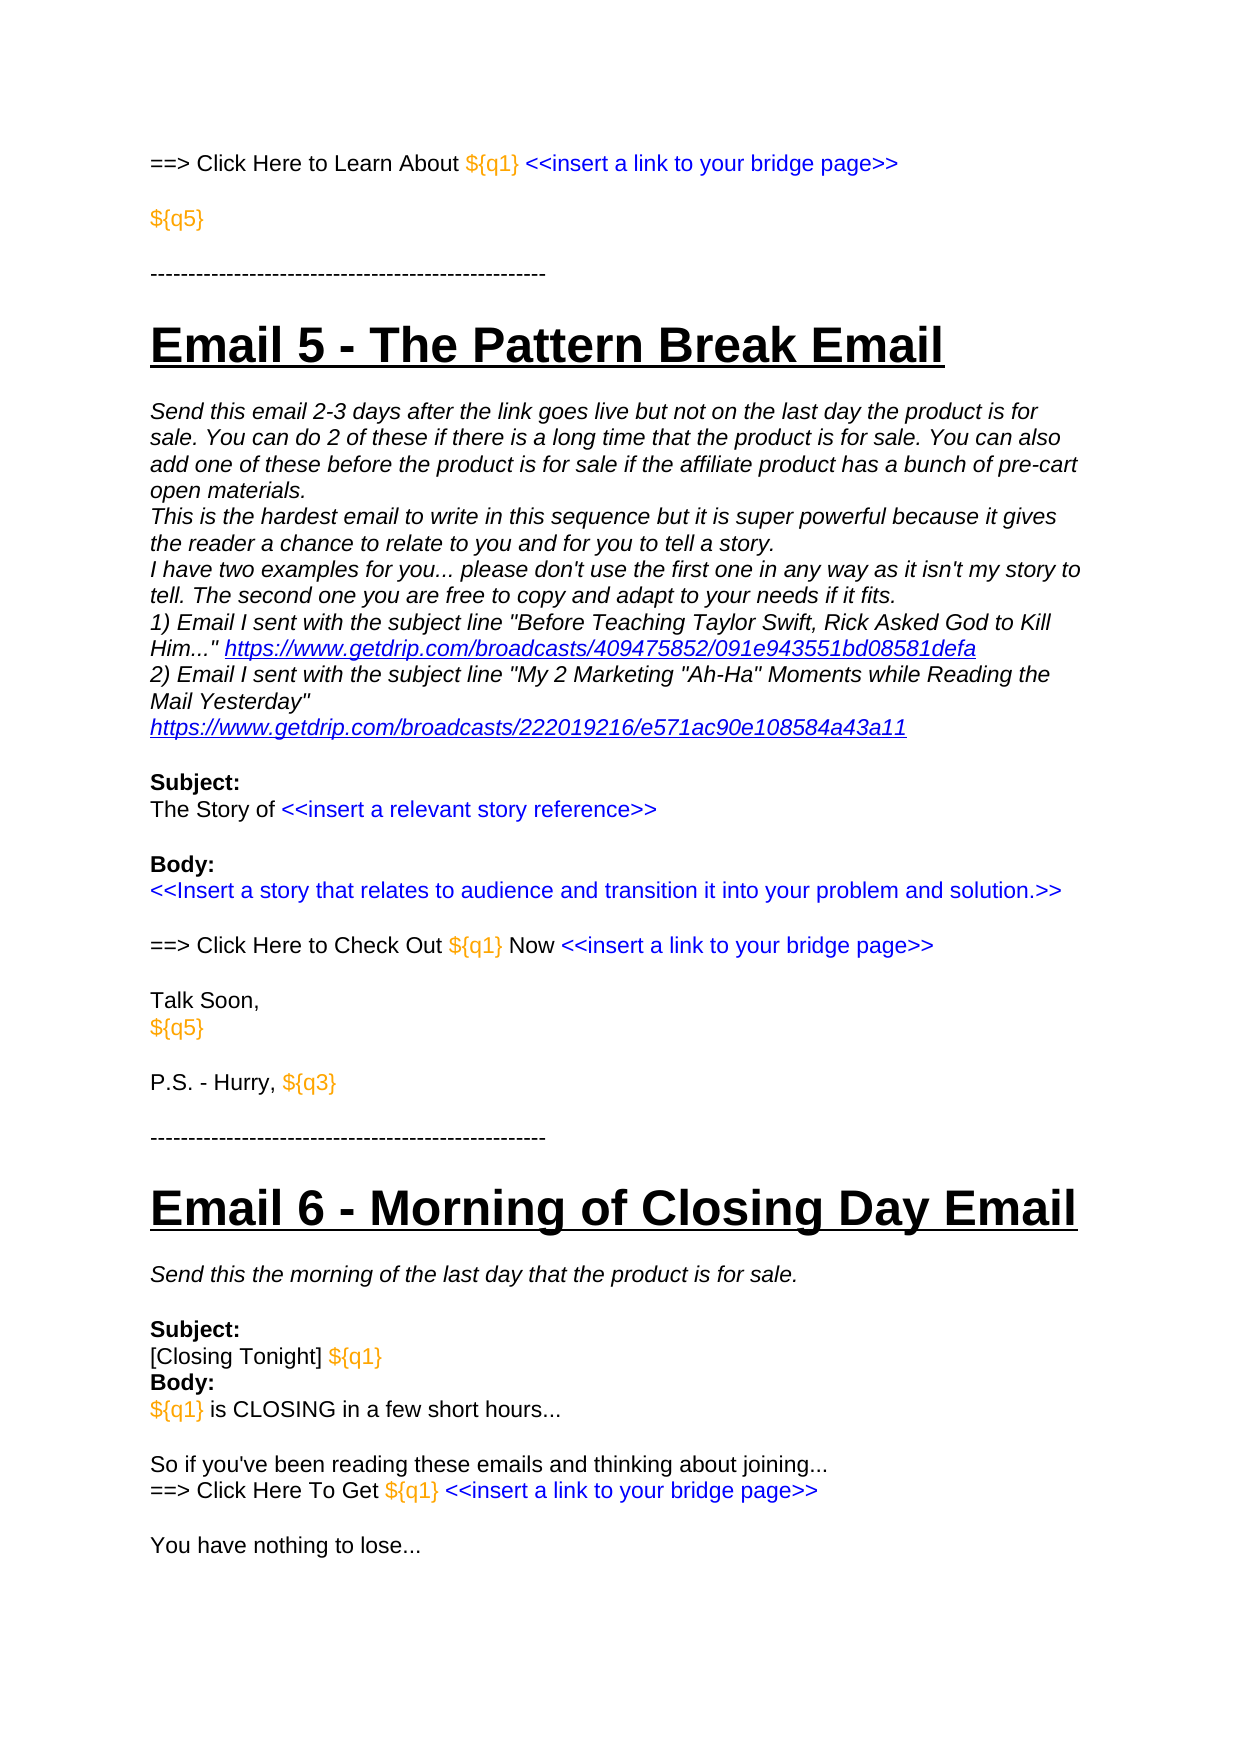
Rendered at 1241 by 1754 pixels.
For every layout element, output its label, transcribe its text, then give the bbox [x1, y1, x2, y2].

text Subject: [150, 1316, 1090, 1343]
text https://www.getdrip.com/broadcasts/222019216/e571ac90e108584a43a11 [150, 714, 1090, 740]
text I have two examples for you... please don't use the first one in any way as it isn't my story to tell. The second one you are free to copy and adapt to your needs if it fits. [150, 556, 1090, 609]
text Subject: [150, 769, 1090, 796]
list Email 5 - The Pattern Break Email [150, 315, 1090, 373]
list Email 6 - Morning of Closing Day Email [150, 1179, 1090, 1236]
text <<Insert a story that relates to audience and transition it into your problem and solution.>> [150, 877, 1090, 903]
text You have nothing to lose... [150, 1532, 1090, 1558]
text ==> Click Here To Get ${q1} <<insert a link to your bridge page>> [150, 1477, 1090, 1503]
text ${q5} [150, 1013, 1090, 1040]
text This is the hardest email to write in this sequence but it is super powerful because it gives the reader a chance to relate to you and for you to tell a story. [150, 503, 1090, 556]
text Talk Soon, [150, 987, 1090, 1013]
text ${q1} is CLOSING in a few short hours... [150, 1396, 1090, 1422]
text So if you've been reading these emails and thinking about joining... [150, 1451, 1090, 1477]
text Send this email 2-3 days after the link goes live but not on the last day the product is for sale. You can do 2 of these if there is a long time that the product is for sale. You can also add one of these before the product is for sale if the affiliate product has a bunch of pre-cart open materials. [150, 398, 1090, 503]
text ==> Click Here to Check Out ${q1} Now <<insert a link to your bridge page>> [150, 932, 1090, 958]
text ---------------------------------------------------- [150, 260, 1090, 287]
text P.S. - Hurry, ${q3} [150, 1069, 1090, 1095]
text ${q5} [150, 205, 1090, 231]
text ==> Click Here to Learn About ${q1} <<insert a link to your bridge page>> [150, 150, 1090, 176]
text Send this the morning of the last day that the product is for sale. [150, 1261, 1090, 1288]
text Body: [150, 851, 1090, 877]
text 2) Email I sent with the subject line "My 2 Marketing "Ah-Ha" Moments while Reading the Mail Yesterday" [150, 661, 1090, 714]
text 1) Email I sent with the subject line "Before Teaching Taylor Swift, Rick Asked God to Kill Him..." https://www.getdrip.com/broadcasts/409475852/091e943551bd08581defa [150, 609, 1090, 661]
text Body: [150, 1369, 1090, 1396]
text [Closing Tonight] ${q1} [150, 1343, 1090, 1369]
text ---------------------------------------------------- [150, 1124, 1090, 1150]
text The Story of <<insert a relevant story reference>> [150, 796, 1090, 822]
